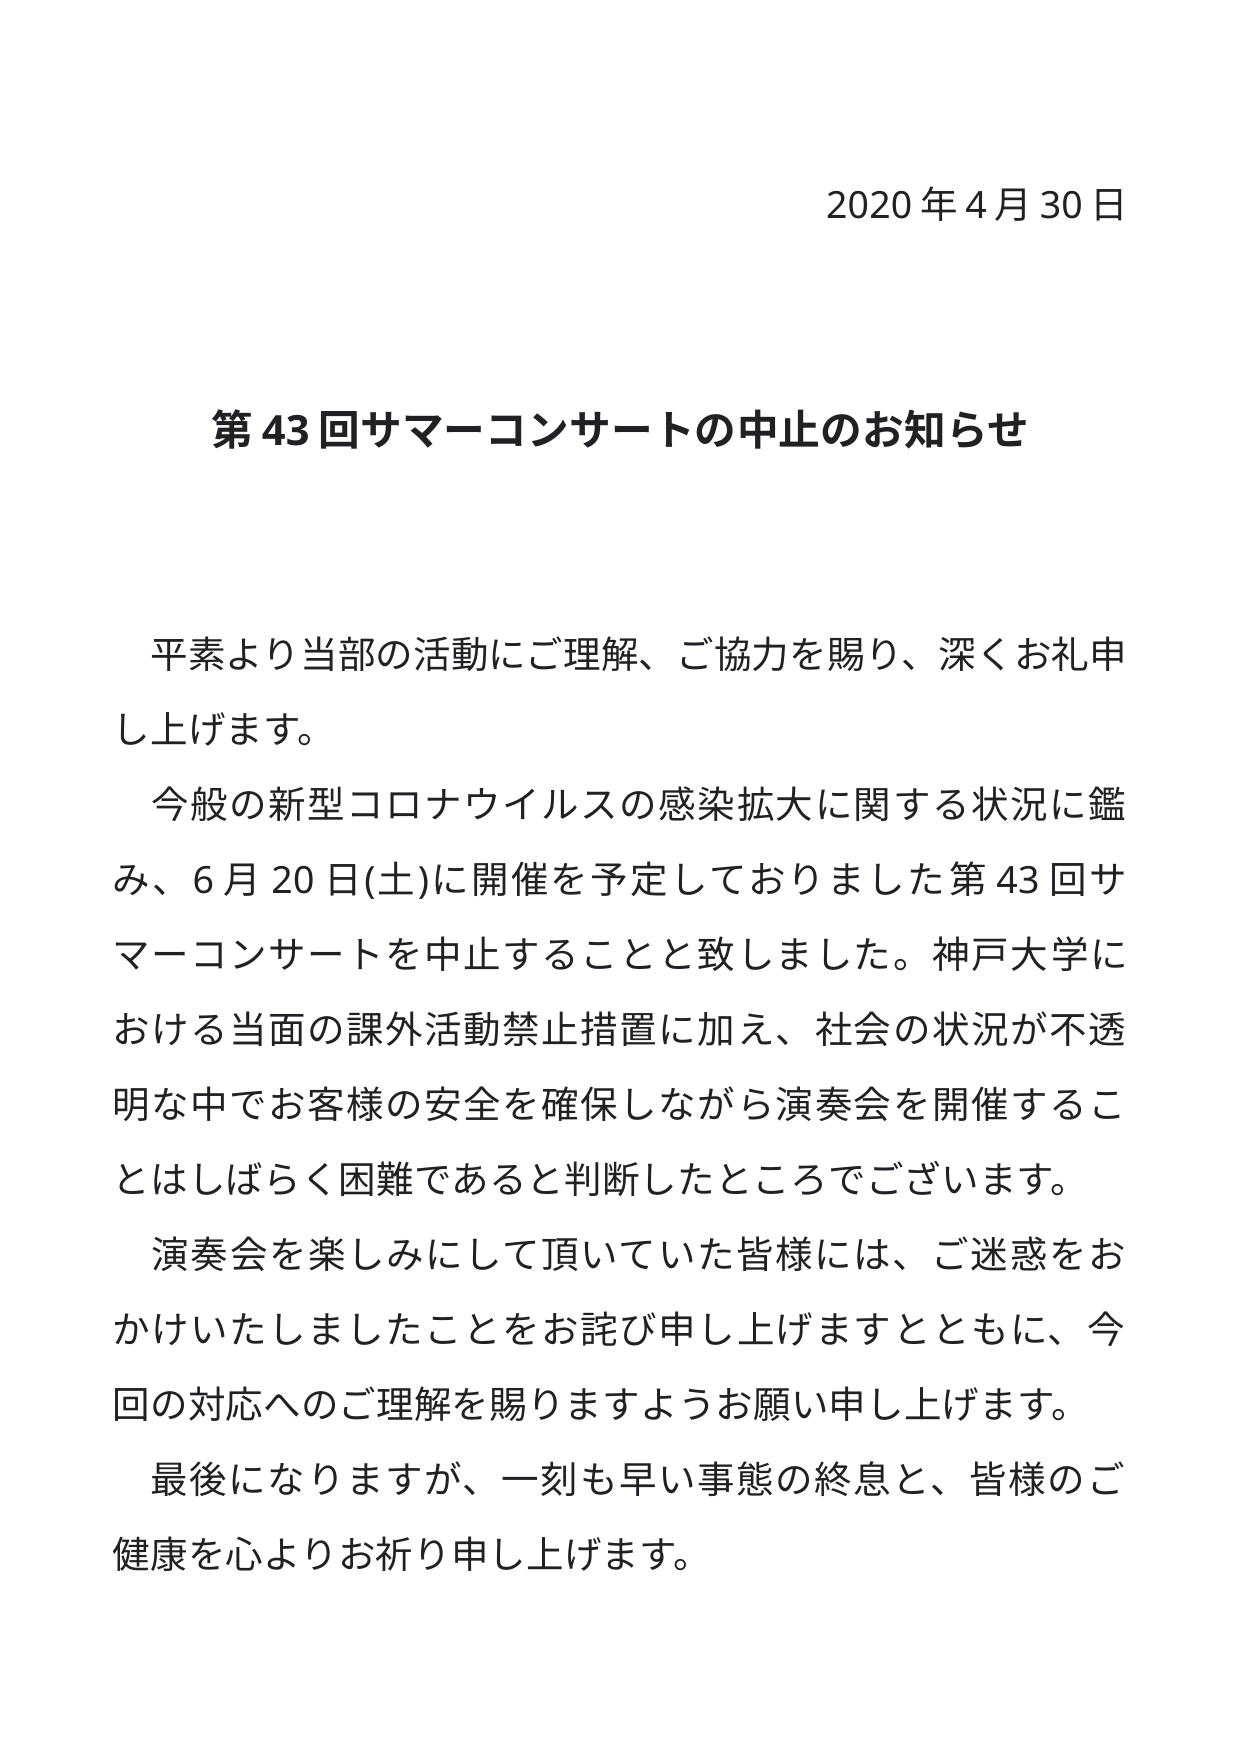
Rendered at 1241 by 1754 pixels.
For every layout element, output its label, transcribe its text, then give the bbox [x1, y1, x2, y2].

text 2020年4月30日 [112, 164, 1128, 239]
text 最後になりますが、一刻も早い事態の終息と、皆様のご健康を心よりお祈り申し上げます。 [112, 1439, 1128, 1589]
text 今般の新型コロナウイルスの感染拡大に関する状況に鑑み、6月20日(土)に開催を予定しておりました第43回サマーコンサートを中止することと致しました。神戸大学における当面の課外活動禁止措置に加え、社会の状況が不透明な中でお客様の安全を確保しながら演奏会を開催することはしばらく困難であると判断したところでございます。 [112, 764, 1128, 1214]
text 演奏会を楽しみにして頂いていた皆様には、ご迷惑をおかけいたしましたことをお詫び申し上げますとともに、今回の対応へのご理解を賜りますようお願い申し上げます。 [112, 1214, 1128, 1439]
text 第43回サマーコンサートの中止のお知らせ [112, 314, 1128, 464]
text 平素より当部の活動にご理解、ご協力を賜り、深くお礼申し上げます。 [112, 539, 1128, 764]
